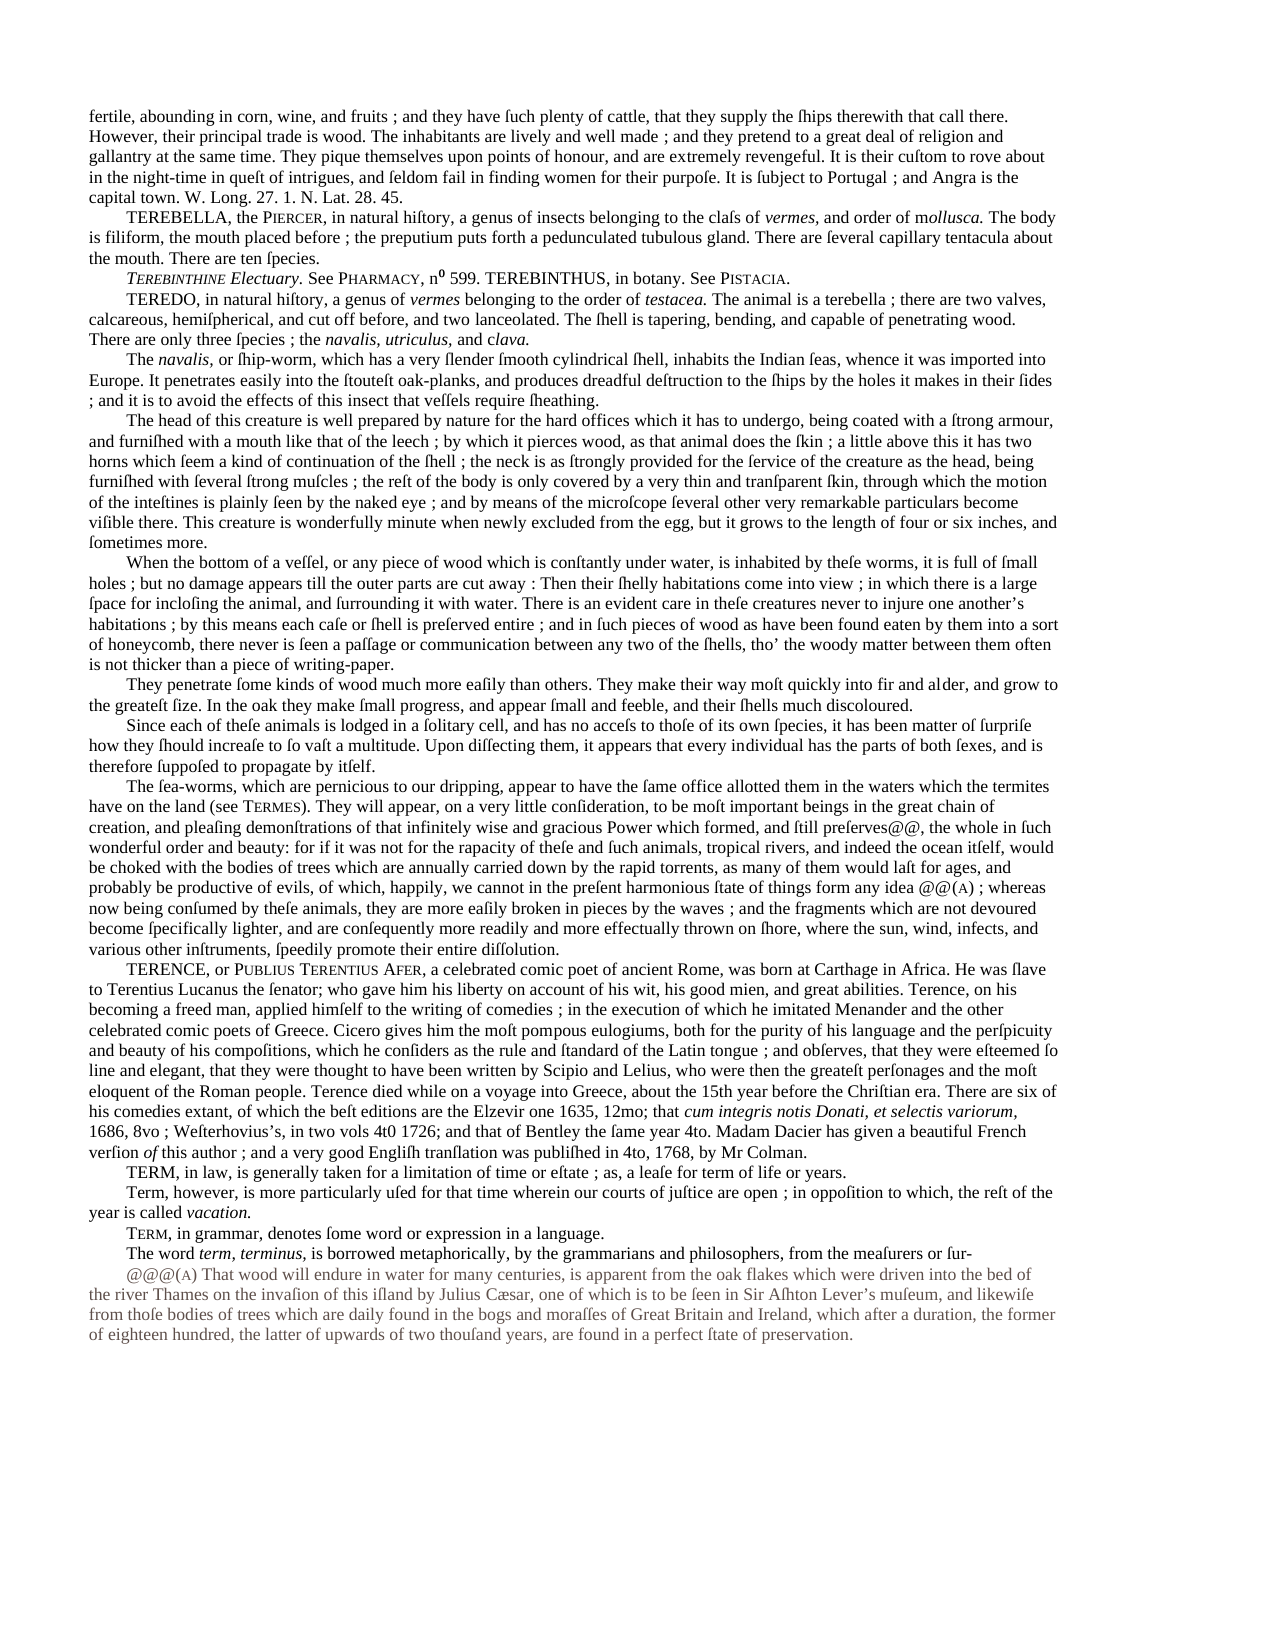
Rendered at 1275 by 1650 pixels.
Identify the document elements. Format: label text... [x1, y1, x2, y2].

text Term, in grammar, denotes ſome word or expression in a language. [89, 1223, 1058, 1243]
text TEREBELLA, the Piercer, in natural hiſtory, a genus of insects belonging to the claſs of vermes, and order of mollusca. The body is filiform, the mouth placed before ; the preputium puts forth a pedunculated tubulous gland. There are ſeveral capillary tentacula about the mouth. There are ten ſpecies. [89, 207, 1058, 268]
text Term, however, is more particularly uſed for that time wherein our courts of juſtice are open ; in oppoſition to which, the reſt of the year is called vacation. [89, 1182, 1058, 1223]
text When the bottom of a veſſel, or any piece of wood which is conſtantly under water, is inhabited by theſe worms, it is full of ſmall holes ; but no damage appears till the outer parts are cut away : Then their ſhelly habitations come into view ; in which there is a large ſpace for incloſing the animal, and ſurrounding it with water. There is an evident care in theſe creatures never to injure one another’s habitations ; by this means each caſe or ſhell is preſerved entire ; and in ſuch pieces of wood as have been found eaten by them into a sort of honeycomb, there never is ſeen a paſſage or communication between any two of the ſhells, tho’ the woody matter between them often is not thicker than a piece of writing-paper. [89, 552, 1058, 674]
text The navalis, or ſhip-worm, which has a very ſlender ſmooth cylindrical ſhell, inhabits the Indian ſeas, whence it was imported into Europe. It penetrates easily into the ſtouteſt oak-planks, and produces dreadful deſtruction to the ſhips by the holes it makes in their ſides ; and it is to avoid the effects of this insect that veſſels require ſheathing. [89, 349, 1058, 410]
text Since each of theſe animals is lodged in a ſolitary cell, and has no acceſs to thoſe of its own ſpecies, it has been matter oſ ſurpriſe how they ſhould increaſe to ſo vaſt a multitude. Upon diſſecting them, it appears that every individual has the parts of both ſexes, and is therefore ſuppoſed to propagate by itſelf. [89, 715, 1058, 776]
text @@@(a) That wood will endure in water for many centuries, is apparent from the oak flakes which were driven into the bed of the river Thames on the invaſion of this iſland by Julius Cæsar, one of which is to be ſeen in Sir Aſhton Lever’s muſeum, and likewiſe from thoſe bodies of trees which are daily found in the bogs and moraſſes of Great Britain and Ireland, which after a duration, the former of eighteen hundred, the latter of upwards of two thouſand years, are found in a perfect ſtate of preservation. [89, 1263, 1058, 1344]
text The ſea-worms, which are pernicious to our dripping, appear to have the ſame office allotted them in the waters which the termites have on the land (see Termes). They will appear, on a very little conſideration, to be moſt important beings in the great chain of creation, and pleaſing demonſtrations of that infinitely wise and gracious Power which formed, and ſtill preſerves@@, the whole in ſuch wonderful order and beauty: for if it was not for the rapacity of theſe and ſuch animals, tropical rivers, and indeed the ocean itſelf, would be choked with the bodies of trees which are annually carried down by the rapid torrents, as many of them would laſt for ages, and probably be productive of evils, of which, happily, we cannot in the preſent harmonious ſtate of things form any idea @@(a) ; whereas now being conſumed by theſe animals, they are more eaſily broken in pieces by the waves ; and the fragments which are not devoured become ſpecifically lighter, and are conſequently more readily and more effectually thrown on ſhore, where the sun, wind, infects, and various other inſtruments, ſpeedily promote their entire diſſolution. [89, 776, 1058, 959]
text They penetrate ſome kinds of wood much more eaſily than others. They make their way moſt quickly into fir and alder, and grow to the greateſt ſize. In the oak they make ſmall progress, and appear ſmall and feeble, and their ſhells much discoloured. [89, 674, 1058, 715]
text The head of this creature is well prepared by nature for the hard offices which it has to undergo, being coated with a ſtrong armour, and furniſhed with a mouth like that oſ the leech ; by which it pierces wood, as that animal does the ſkin ; a little above this it has two horns which ſeem a kind of continuation of the ſhell ; the neck is as ſtrongly provided for the ſervice of the creature as the head, being furniſhed with ſeveral ſtrong muſcles ; the reſt of the body is only covered by a very thin and tranſparent ſkin, through which the motion of the inteſtines is plainly ſeen by the naked eye ; and by means of the microſcope ſeveral other very remarkable particulars become viſible there. This creature is wonderfully minute when newly excluded from the egg, but it grows to the length of four or six inches, and ſometimes more. [89, 410, 1058, 552]
text TERENCE, or Publius Terentius Afer, a celebrated comic poet of ancient Rome, was born at Carthage in Africa. He was ſlave to Terentius Lucanus the ſenator; who gave him his liberty on account of his wit, his good mien, and great abilities. Terence, on his becoming a freed man, applied himſelf to the writing of comedies ; in the execution of which he imitated Menander and the other celebrated comic poets of Greece. Cicero gives him the moſt pompous eulogiums, both for the purity of his language and the perſpicuity and beauty of his compoſitions, which he conſiders as the rule and ſtandard of the Latin tongue ; and obſerves, that they were eſteemed ſo line and elegant, that they were thought to have been written by Scipio and Lelius, who were then the greateſt perſonages and the moſt eloquent of the Roman people. Terence died while on a voyage into Greece, about the 15th year before the Chriſtian era. There are six of his comedies extant, of which the beſt editions are the Elzevir one 1635, 12mo; that cum integris notis Donati, et selectis variorum, 1686, 8vo ; Weſterhovius’s, in two vols 4t0 1726; and that of Bentley the ſame year 4to. Madam Dacier has given a beautiful French verſion of this author ; and a very good Engliſh tranſlation was publiſhed in 4to, 1768, by Mr Colman. [89, 959, 1058, 1162]
text TEREDO, in natural hiſtory, a genus of vermes belonging to the order of testacea. The animal is a terebella ; there are two valves, calcareous, hemiſpherical, and cut off before, and two lanceolated. The ſhell is tapering, bending, and capable of penetrating wood. There are only three ſpecies ; the navalis, utriculus, and clava. [89, 288, 1058, 349]
text TERM, in law, is generally taken for a limitation of time or eſtate ; as, a leaſe for term of life or years. [89, 1162, 1058, 1182]
text Terebinthine Electuary. See Pharmacy, n⁰ 599. TEREBINTHUS, in botany. See Pistacia. [89, 268, 1058, 288]
text The word term, terminus, is borrowed metaphorically, by the grammarians and philosophers, from the meaſurers or ſur- [89, 1243, 1058, 1263]
text fertile, abounding in corn, wine, and fruits ; and they have ſuch plenty of cattle, that they supply the ſhips therewith that call there. However, their principal trade is wood. The inhabitants are lively and well made ; and they pretend to a great deal of religion and gallantry at the same time. They pique themselves upon points of honour, and are extremely revengeful. It is their cuſtom to rove about in the night-time in queſt of intrigues, and ſeldom fail in finding women for their purpoſe. It is ſubject to Portugal ; and Angra is the capital town. W. Long. 27. 1. N. Lat. 28. 45. [89, 106, 1058, 207]
